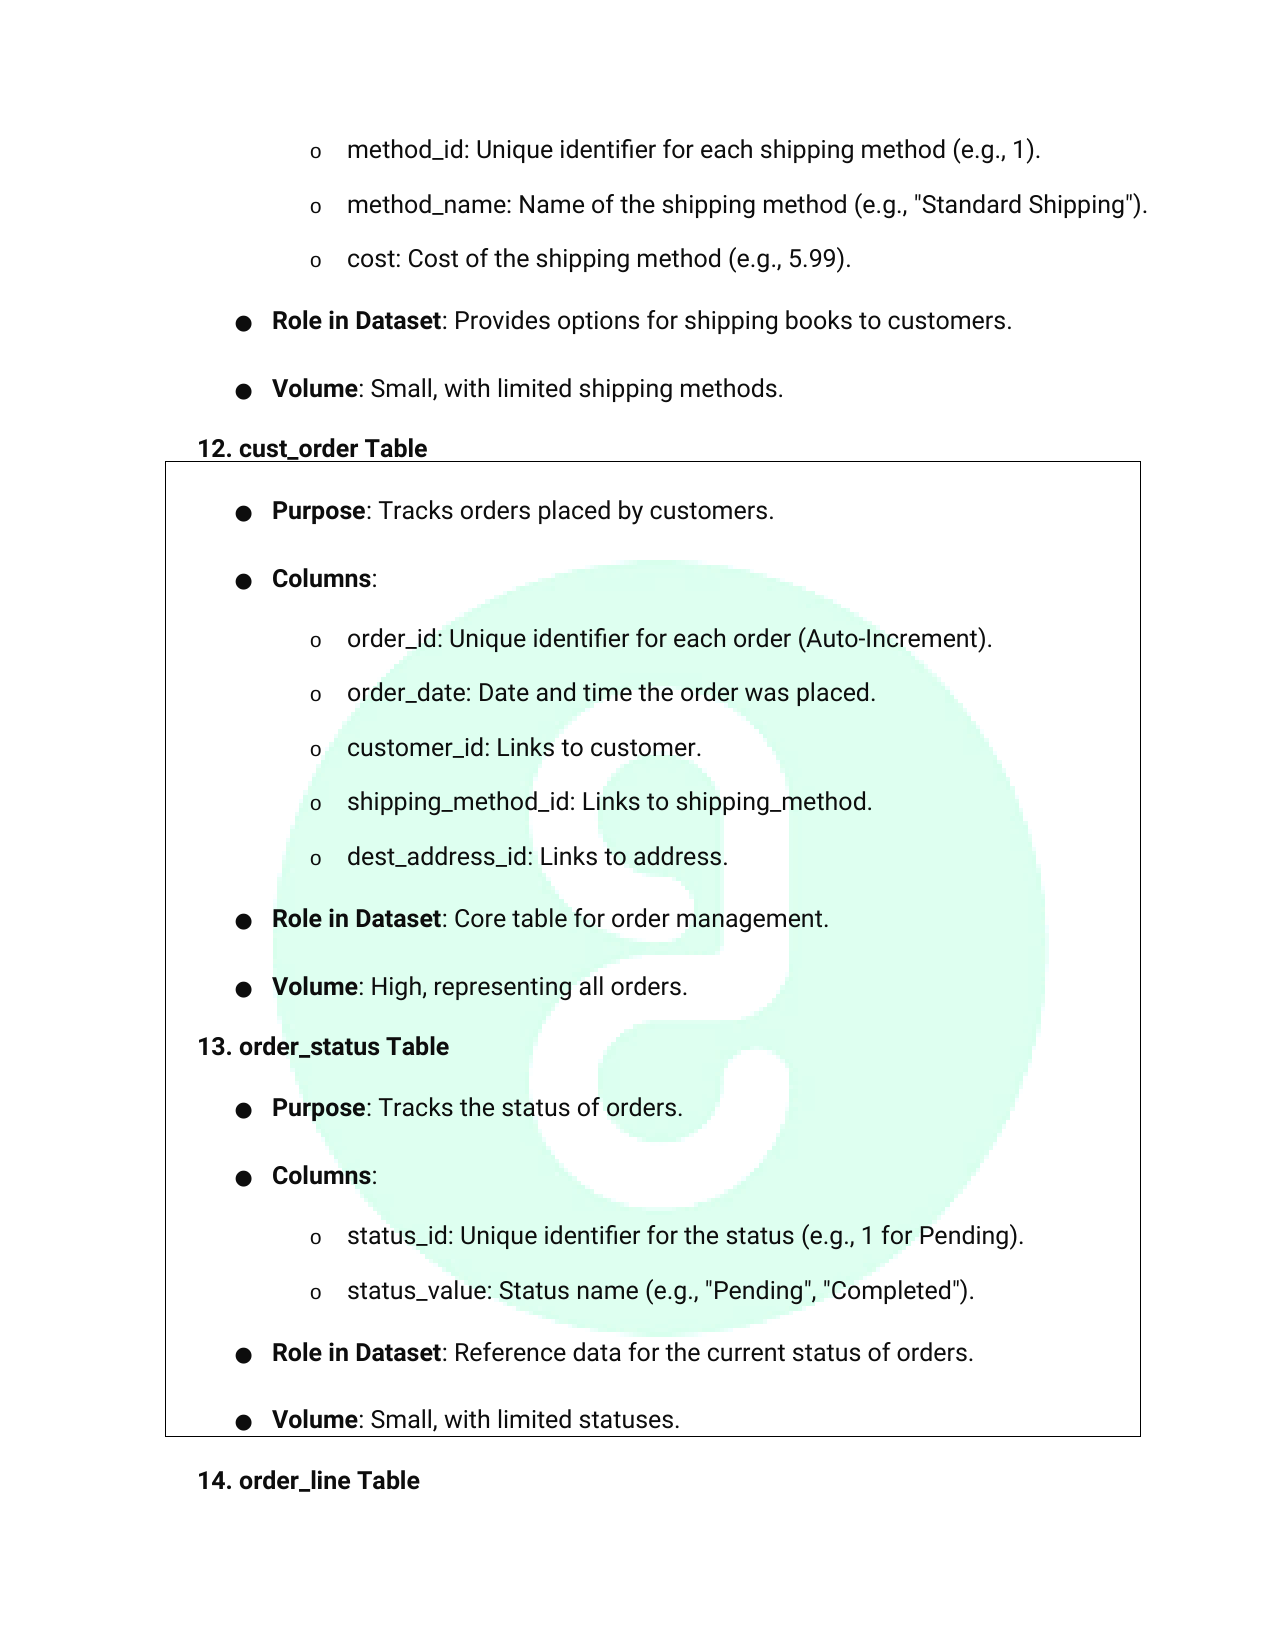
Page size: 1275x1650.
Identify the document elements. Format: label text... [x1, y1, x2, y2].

list Volume: Small, with limited shipping methods. [234, 367, 1153, 409]
list status_value: Status name (e.g., "Pending", "Completed"). [309, 1276, 1153, 1305]
list customer_id: Links to customer. [309, 733, 1153, 762]
list Volume: Small, with limited statuses. [234, 1398, 1153, 1441]
list Volume: High, representing all orders. [234, 964, 1153, 1007]
list Role in Dataset: Provides options for shipping books to customers. [234, 299, 1153, 342]
text 13. order_status Table [197, 1032, 1153, 1061]
text 12. cust_order Table [197, 434, 1153, 463]
list Purpose: Tracks the status of orders. [234, 1086, 1153, 1129]
list Purpose: Tracks orders placed by customers. [234, 488, 1153, 531]
list Role in Dataset: Reference data for the current status of orders. [234, 1330, 1153, 1373]
list Role in Dataset: Core table for order management. [234, 896, 1153, 939]
list method_name: Name of the shipping method (e.g., "Standard Shipping"). [309, 190, 1153, 219]
list dest_address_id: Links to address. [309, 842, 1153, 871]
list method_id: Unique identifier for each shipping method (e.g., 1). [309, 135, 1153, 165]
list order_id: Unique identifier for each order (Auto-Increment). [309, 624, 1153, 653]
list status_id: Unique identifier for the status (e.g., 1 for Pending). [309, 1221, 1153, 1251]
list Columns: [234, 556, 1153, 599]
list cost: Cost of the shipping method (e.g., 5.99). [309, 244, 1153, 274]
text 14. order_line Table [197, 1466, 1153, 1495]
list Columns: [234, 1154, 1153, 1196]
list order_date: Date and time the order was placed. [309, 678, 1153, 708]
list shipping_method_id: Links to shipping_method. [309, 787, 1153, 817]
